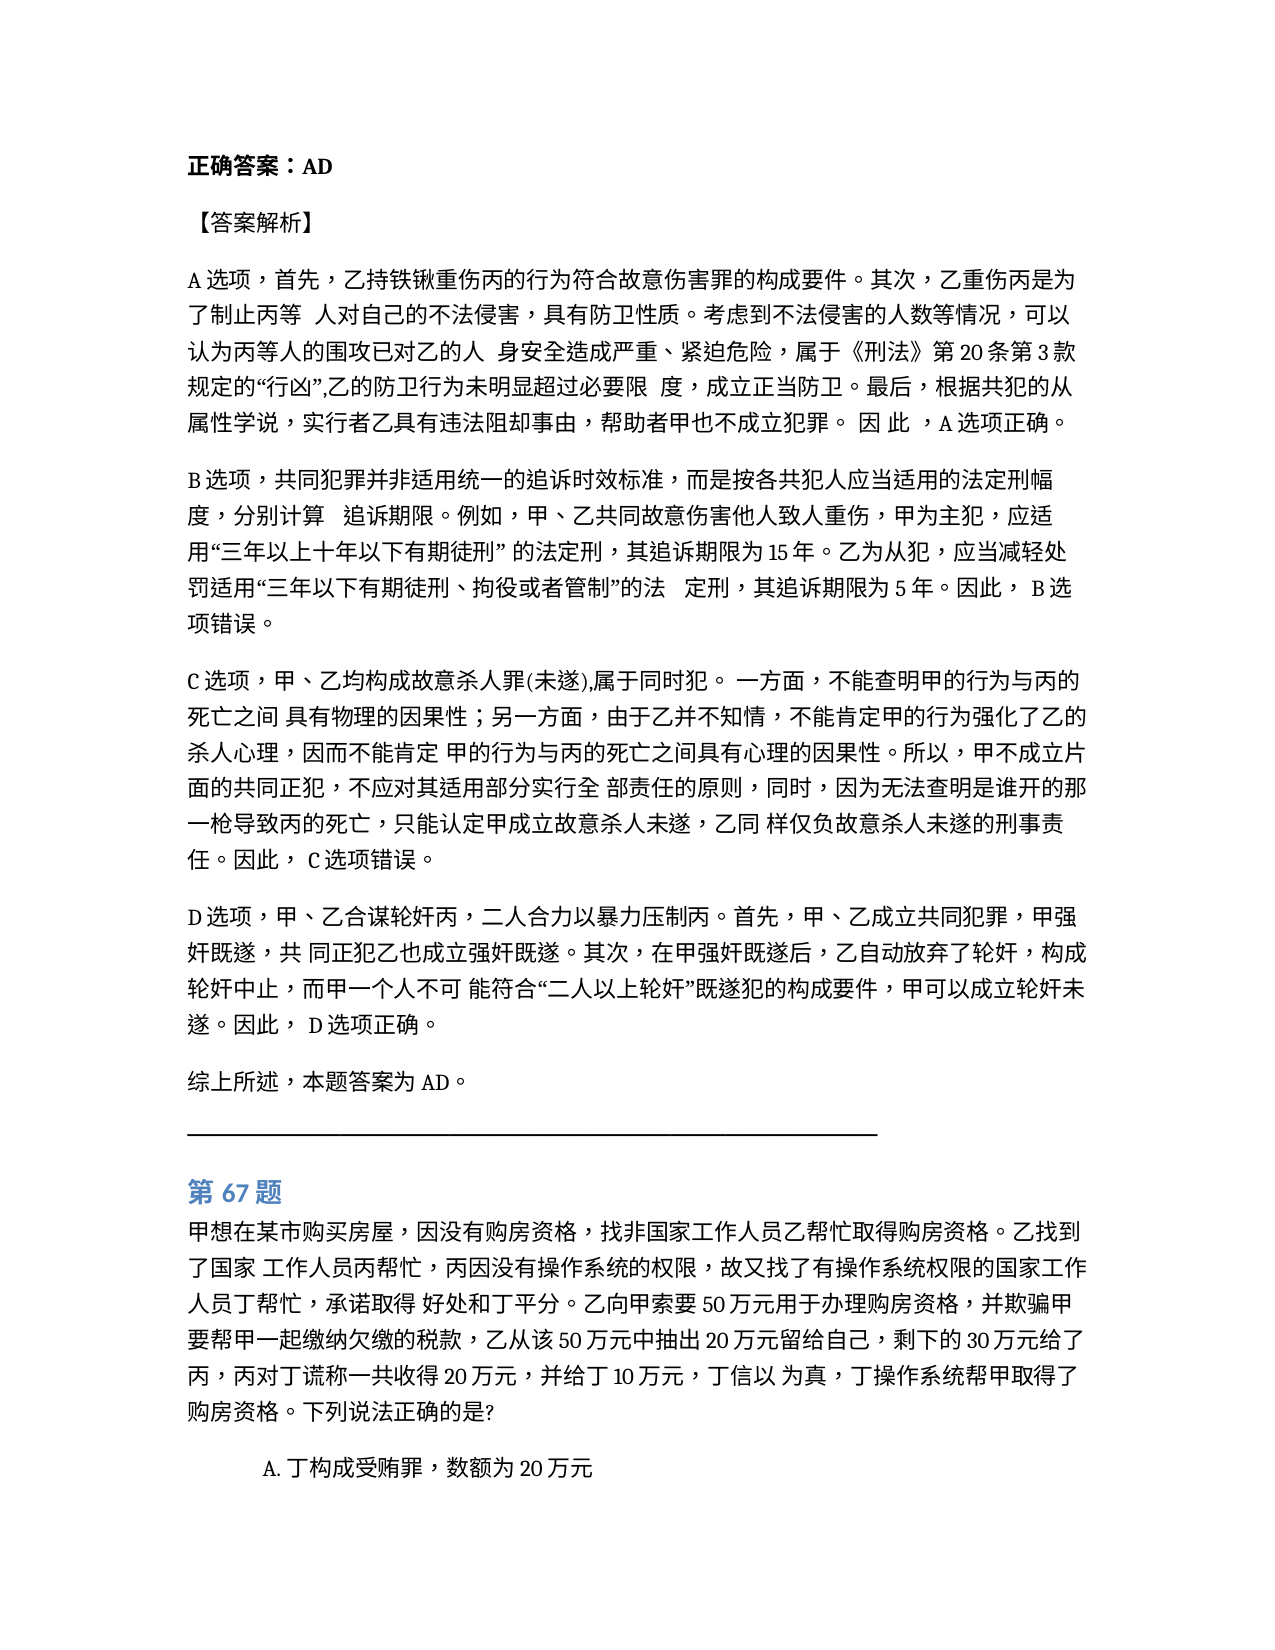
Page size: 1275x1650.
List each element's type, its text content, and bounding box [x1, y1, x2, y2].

text D选项，甲、乙合谋轮奸丙，二人合力以暴力压制丙。首先，甲、乙成立共同犯罪，甲强奸既遂，共 同正犯乙也成立强奸既遂。其次，在甲强奸既遂后，乙自动放弃了轮奸，构成轮奸中止，而甲一个人不可 能符合“二人以上轮奸”既遂犯的构成要件，甲可以成立轮奸未遂。因此， D 选项正确。 [187, 901, 1087, 1040]
text 甲想在某市购买房屋，因没有购房资格，找非国家工作人员乙帮忙取得购房资格。乙找到了国家 工作人员丙帮忙，丙因没有操作系统的权限，故又找了有操作系统权限的国家工作人员丁帮忙，承诺取得 好处和丁平分。乙向甲索要50万元用于办理购房资格，并欺骗甲要帮甲一起缴纳欠缴的税款，乙从该50 万元中抽出20万元留给自己，剩下的30万元给了丙，丙对丁谎称一共收得20万元，并给丁10万元，丁信以 为真，丁操作系统帮甲取得了购房资格。下列说法正确的是? [187, 1216, 1087, 1427]
text B选项，共同犯罪并非适用统一的追诉时效标准，而是按各共犯人应当适用的法定刑幅度，分别计算 追诉期限。例如，甲、乙共同故意伤害他人致人重伤，甲为主犯，应适用“三年以上十年以下有期徒刑” 的法定刑，其追诉期限为15年。乙为从犯，应当减轻处罚适用“三年以下有期徒刑、拘役或者管制”的法 定刑，其追诉期限为5年。因此， B 选项错误。 [187, 464, 1087, 639]
text A选项，首先，乙持铁锹重伤丙的行为符合故意伤害罪的构成要件。其次，乙重伤丙是为了制止丙等 人对自己的不法侵害，具有防卫性质。考虑到不法侵害的人数等情况，可以认为丙等人的围攻已对乙的人 身安全造成严重、紧迫危险，属于《刑法》第20条第3款规定的“行凶”,乙的防卫行为未明显超过必要限 度，成立正当防卫。最后，根据共犯的从属性学说，实行者乙具有违法阻却事由，帮助者甲也不成立犯罪。 因 此 ，A选项正确。 [187, 263, 1087, 438]
text ────────────────────────────────────────────────── [187, 1122, 1087, 1149]
text 【答案解析】 [187, 207, 1087, 238]
text C 选项，甲、乙均构成故意杀人罪(未遂),属于同时犯。 一方面，不能查明甲的行为与丙的死亡之间 具有物理的因果性；另一方面，由于乙并不知情，不能肯定甲的行为强化了乙的杀人心理，因而不能肯定 甲的行为与丙的死亡之间具有心理的因果性。所以，甲不成立片面的共同正犯，不应对其适用部分实行全 部责任的原则，同时，因为无法查明是谁开的那一枪导致丙的死亡，只能认定甲成立故意杀人未遂，乙同 样仅负故意杀人未遂的刑事责任。因此， C选项错误。 [187, 664, 1087, 876]
text A. 丁构成受贿罪，数额为20万元 [262, 1452, 1087, 1483]
text 正确答案：AD [187, 150, 1087, 181]
subtitle 第 67 题 [187, 1173, 1087, 1210]
text 综上所述，本题答案为AD。 [187, 1066, 1087, 1097]
